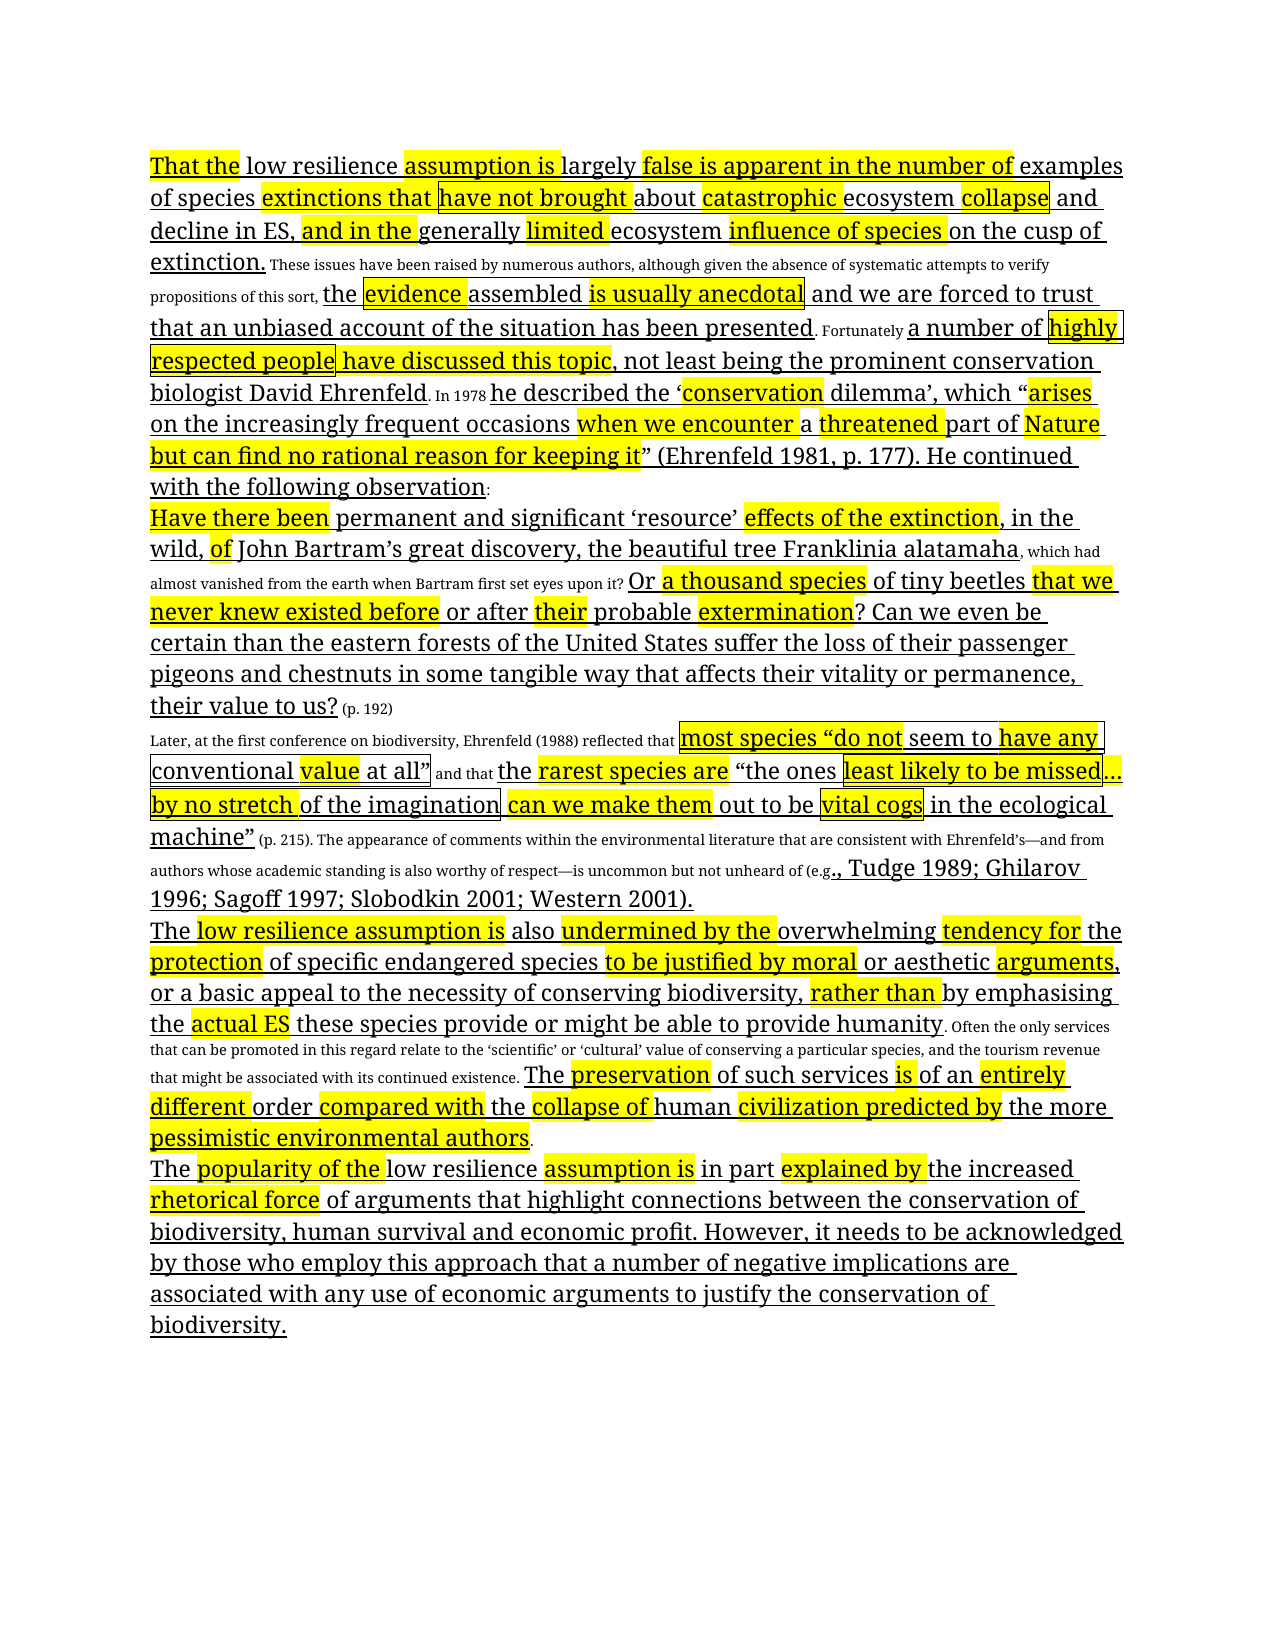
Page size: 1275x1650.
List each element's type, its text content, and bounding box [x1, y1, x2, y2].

text That the low resilience assumption is largely false is apparent in the number of examples of species extinctions that have not brought about catastrophic ecosystem collapse and decline in ES, and in the generally limited ecosystem influence of species on the cusp of extinction. These issues have been raised by numerous authors, although given the absence of systematic attempts to verify propositions of this sort, the evidence assembled is usually anecdotal and we are forced to trust that an unbiased account of the situation has been presented. Fortunately a number of highly respected people have discussed this topic, not least being the prominent conservation biologist David Ehrenfeld. In 1978 he described the ‘conservation dilemma’, which “arises on the increasingly frequent occasions when we encounter a threatened part of Nature but can find no rational reason for keeping it” (Ehrenfeld 1981, p. 177). He continued with the following observation: [150, 150, 1125, 502]
text Have there been permanent and significant ‘resource’ effects of the extinction, in the wild, of John Bartram’s great discovery, the beautiful tree Franklinia alatamaha, which had almost vanished from the earth when Bartram first set eyes upon it? Or a thousand species of tiny beetles that we never knew existed before or after their probable extermination? Can we even be certain than the eastern forests of the United States suffer the loss of their passenger pigeons and chestnuts in some tangible way that affects their vitality or permanence, their value to us? (p. 192) [150, 502, 1125, 721]
text Later, at the first conference on biodiversity, Ehrenfeld (1988) reflected that most species “do not seem to have any conventional value at all” and that the rarest species are “the ones least likely to be missed… by no stretch of the imagination can we make them out to be vital cogs in the ecological machine” (p. 215). The appearance of comments within the environmental literature that are consistent with Ehrenfeld’s—and from authors whose academic standing is also worthy of respect—is uncommon but not unheard of (e.g., Tudge 1989; Ghilarov 1996; Sagoff 1997; Slobodkin 2001; Western 2001). [150, 721, 1125, 914]
text The popularity of the low resilience assumption is in part explained by the increased rhetorical force of arguments that highlight connections between the conservation of biodiversity, human survival and economic profit. However, it needs to be acknowledged by those who employ this approach that a number of negative implications are associated with any use of economic arguments to justify the conservation of biodiversity. [150, 1153, 1125, 1341]
text The low resilience assumption is also undermined by the overwhelming tendency for the protection of specific endangered species to be justified by moral or aesthetic arguments, or a basic appeal to the necessity of conserving biodiversity, rather than by emphasising the actual ES these species provide or might be able to provide humanity. Often the only services that can be promoted in this regard relate to the ‘scientific’ or ‘cultural’ value of conserving a particular species, and the tourism revenue that might be associated with its continued existence. The preservation of such services is of an entirely different order compared with the collapse of human civilization predicted by the more pessimistic environmental authors. [150, 914, 1125, 1153]
